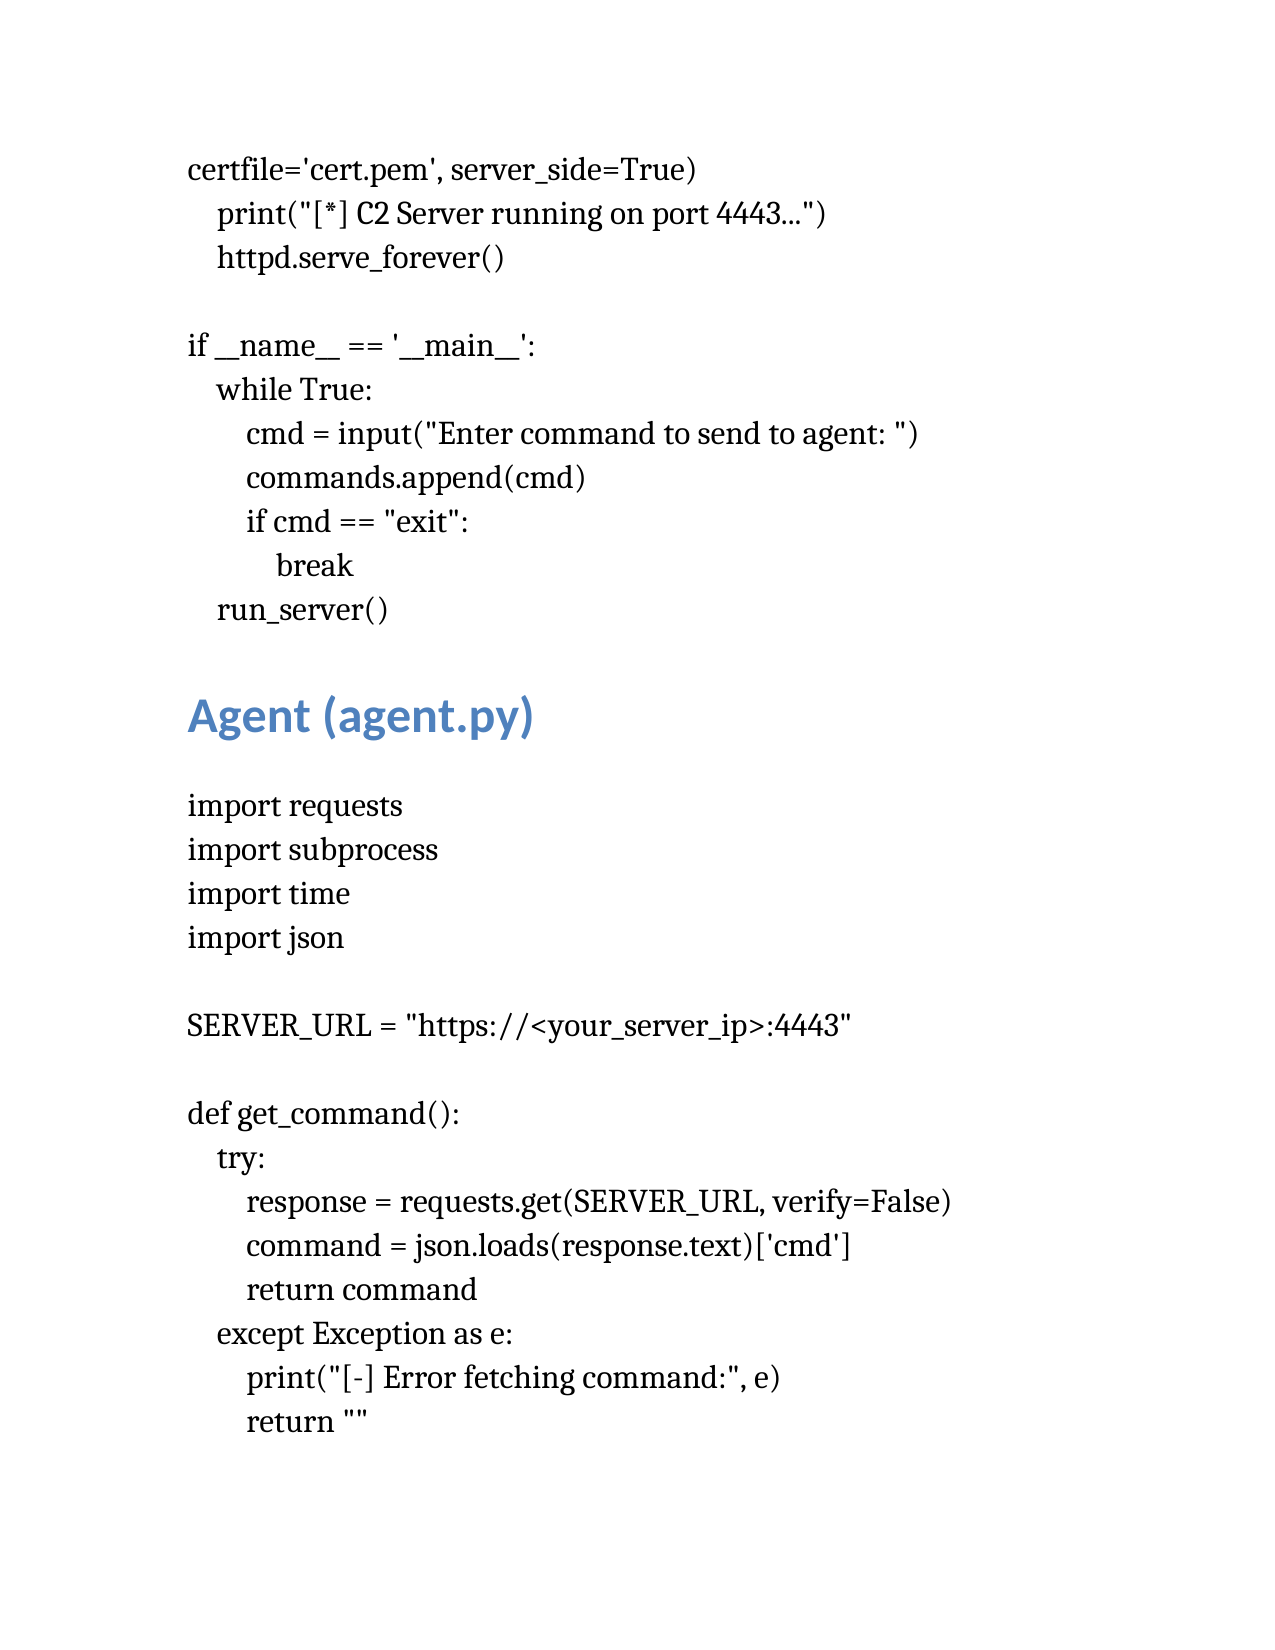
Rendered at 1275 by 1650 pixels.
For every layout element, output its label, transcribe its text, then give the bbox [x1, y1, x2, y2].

subtitle Agent (agent.py) [187, 684, 1087, 745]
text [187, 150, 1087, 659]
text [187, 754, 1087, 1485]
